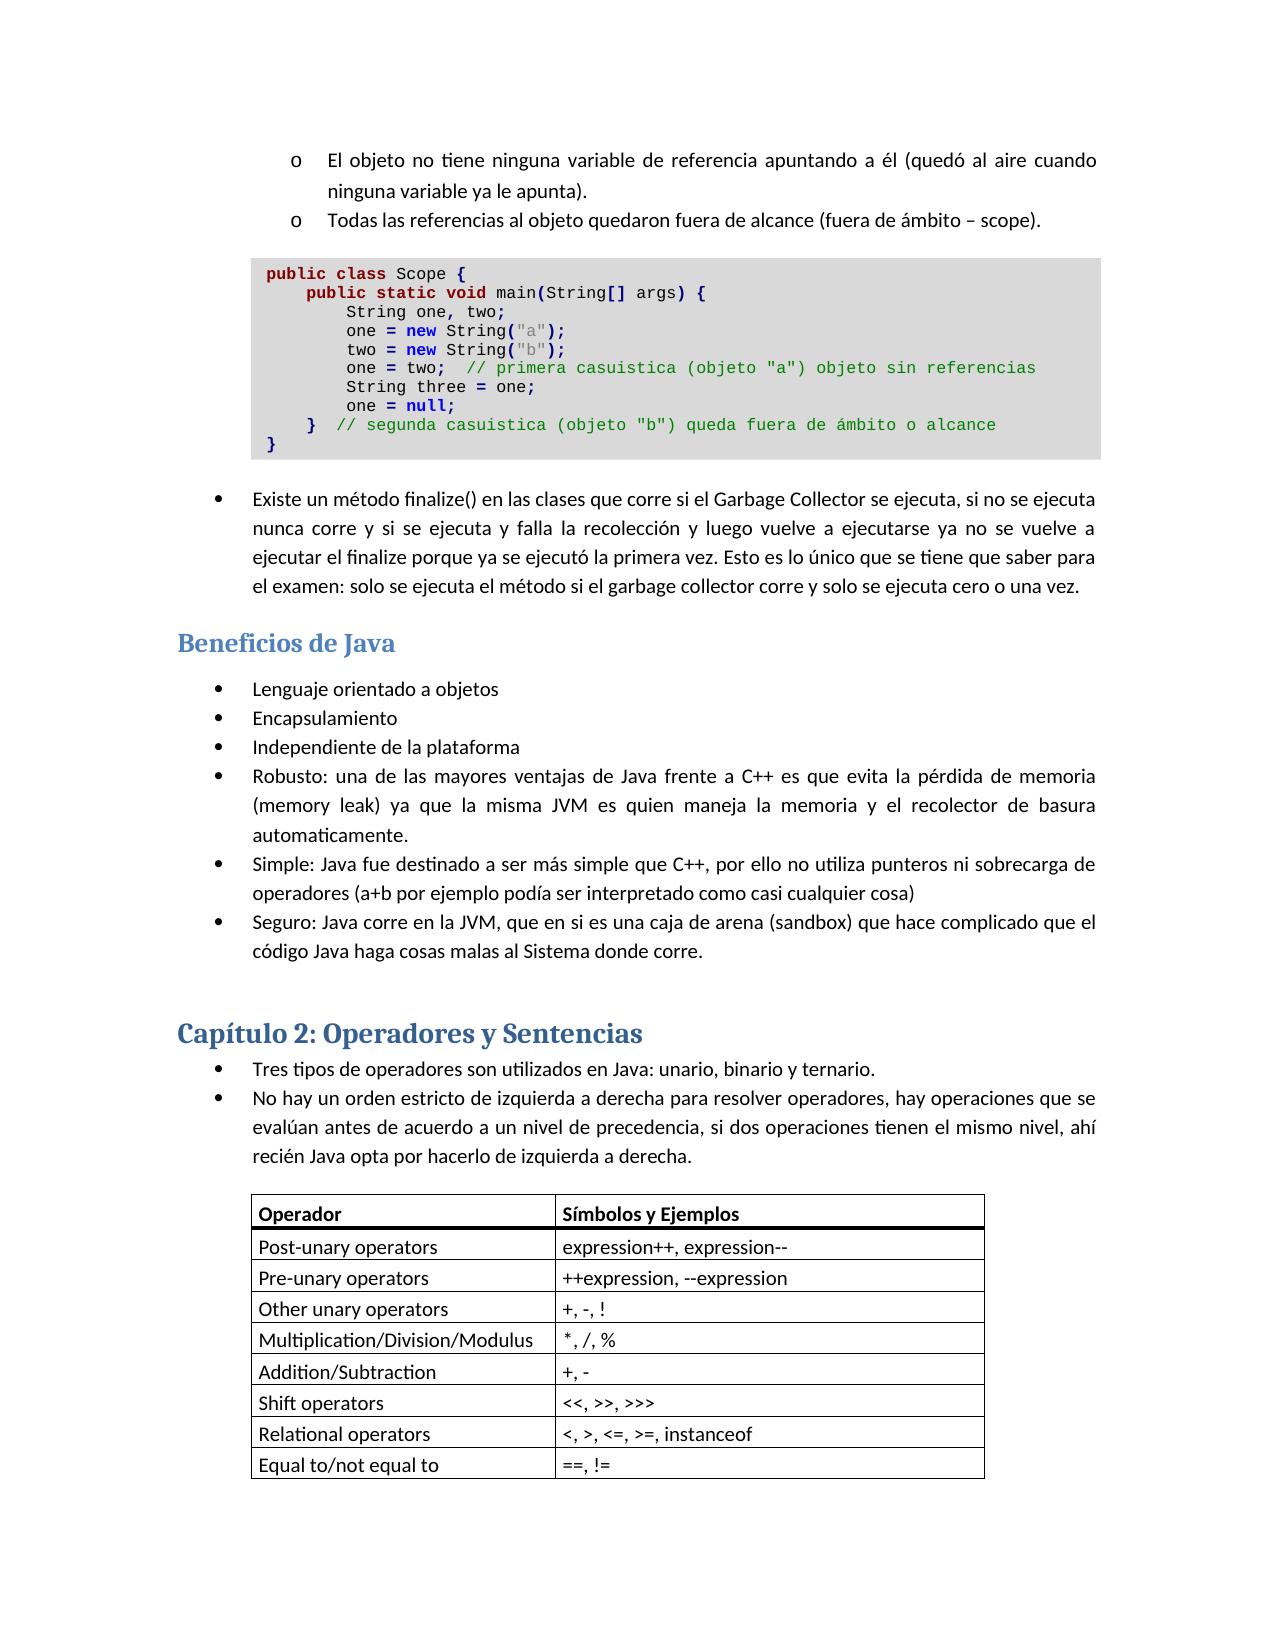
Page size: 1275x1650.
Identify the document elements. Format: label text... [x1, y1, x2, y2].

table_cell Pre-unary operators [252, 1260, 555, 1291]
list No hay un orden estricto de izquierda a derecha para resolver operadores, hay operaciones que se evalúan antes de acuerdo a un nivel de precedencia, si dos operaciones tienen el mismo nivel, ahí recién Java opta por hacerlo de izquierda a derecha. [215, 1085, 1098, 1169]
list Simple: Java fue destinado a ser más simple que C++, por ello no utiliza punteros ni sobrecarga de operadores (a+b por ejemplo podía ser interpretado como casi cualquier cosa) [215, 851, 1098, 906]
table_cell Relational operators [252, 1417, 555, 1447]
subtitle Beneficios de Java [177, 628, 1098, 659]
table_cell Multiplication/Division/Modulus [252, 1323, 555, 1353]
table_cell +, -, ! [556, 1292, 984, 1322]
table_header Operador [252, 1195, 555, 1226]
list Robusto: una de las mayores ventajas de Java frente a C++ es que evita la pérdida de memoria (memory leak) ya que la misma JVM es quien maneja la memoria y el recolector de basura automaticamente. [215, 763, 1098, 847]
table_cell <<, >>, >>> [556, 1385, 984, 1416]
table_header Símbolos y Ejemplos [556, 1195, 984, 1226]
table_cell Post-unary operators [252, 1230, 555, 1259]
table_cell +, - [556, 1354, 984, 1384]
list Lenguaje orientado a objetos [215, 676, 1098, 701]
table_cell Shift operators [252, 1385, 555, 1416]
list El objeto no tiene ninguna variable de referencia apuntando a él (quedó al aire cuando ninguna variable ya le apunta). [290, 148, 1098, 203]
table_cell expression++, expression-- [556, 1230, 984, 1259]
list Tres tipos de operadores son utilizados en Java: unario, binario y ternario. [215, 1056, 1098, 1082]
table_cell Equal to/not equal to [252, 1448, 555, 1478]
list Existe un método finalize() en las clases que corre si el Garbage Collector se ejecuta, si no se ejecuta nunca corre y si se ejecuta y falla la recolección y luego vuelve a ejecutarse ya no se vuelve a ejecutar el finalize porque ya se ejecutó la primera vez. Esto es lo único que se tiene que saber para el examen: solo se ejecuta el método si el garbage collector corre y solo se ejecuta cero o una vez. [215, 486, 1098, 599]
table_cell <, >, <=, >=, instanceof [556, 1417, 984, 1447]
table_cell *, /, % [556, 1323, 984, 1353]
list Encapsulamiento [215, 705, 1098, 731]
list Independiente de la plataforma [215, 734, 1098, 760]
table_cell Addition/Subtraction [252, 1354, 555, 1384]
table_cell ++expression, --expression [556, 1260, 984, 1291]
list Todas las referencias al objeto quedaron fuera de alcance (fuera de ámbito – scope). [290, 207, 1098, 233]
subtitle Capítulo 2: Operadores y Sentencias [177, 1018, 1098, 1051]
table_cell ==, != [556, 1448, 984, 1478]
list Seguro: Java corre en la JVM, que en si es una caja de arena (sandbox) que hace complicado que el código Java haga cosas malas al Sistema donde corre. [215, 909, 1098, 964]
table_cell Other unary operators [252, 1292, 555, 1322]
